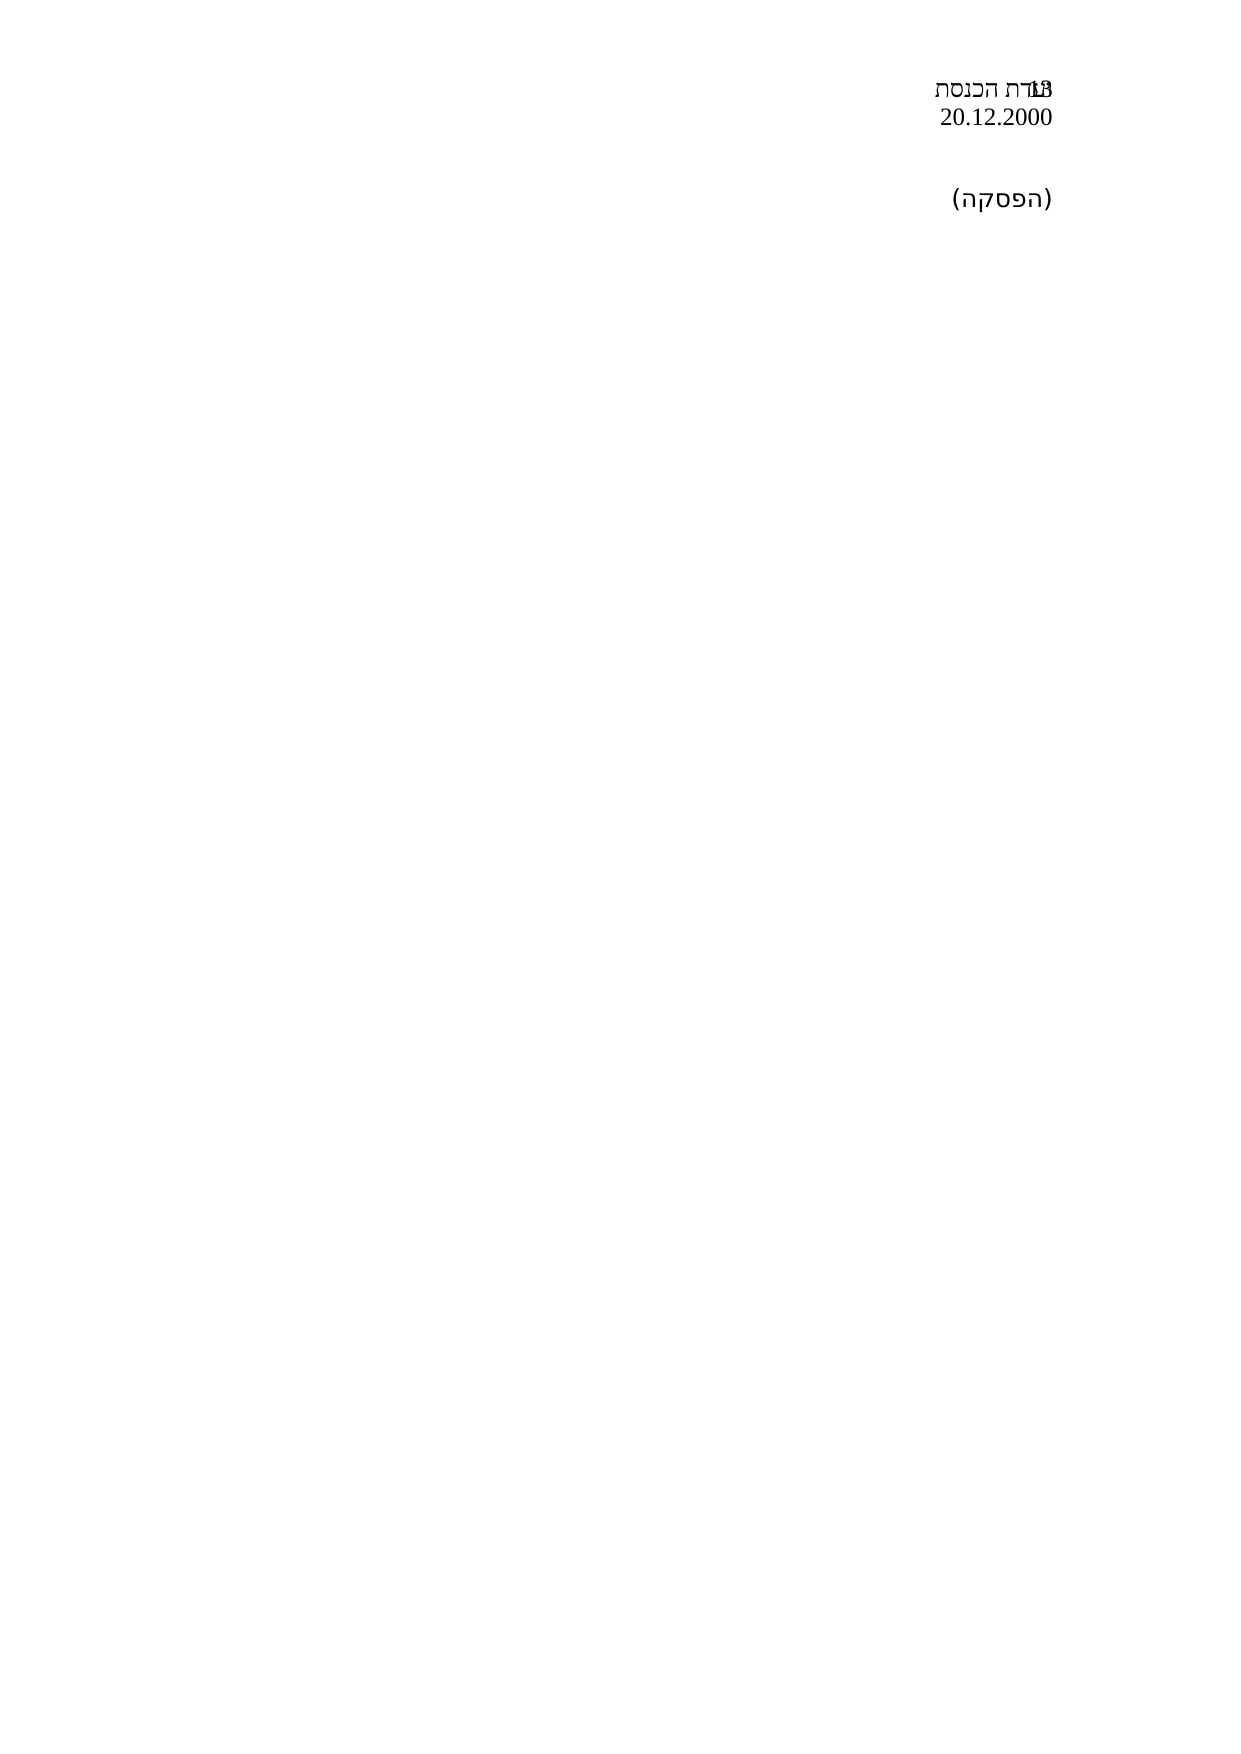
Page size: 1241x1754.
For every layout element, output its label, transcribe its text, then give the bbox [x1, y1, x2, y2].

text (הפסקה) [187, 184, 1053, 213]
